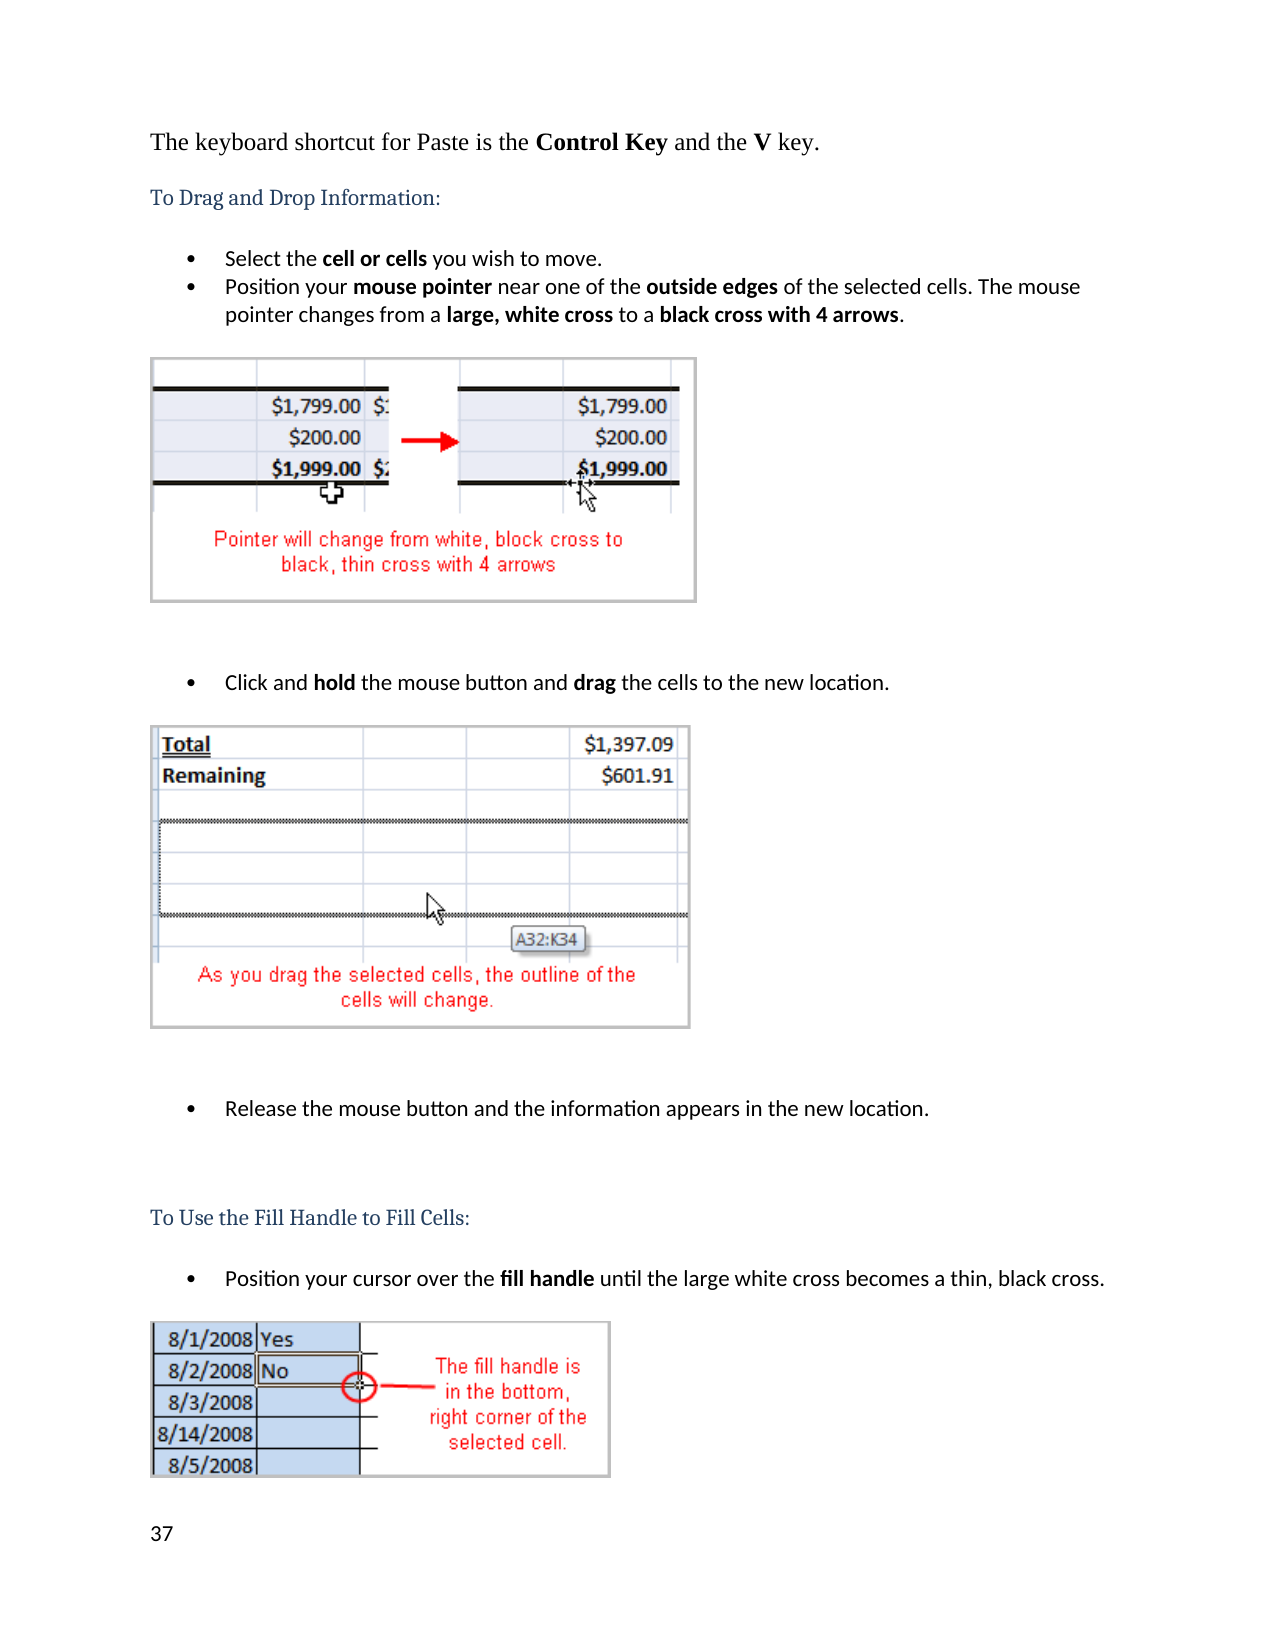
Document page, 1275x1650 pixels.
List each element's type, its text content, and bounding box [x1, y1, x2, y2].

list Position your cursor over the fill handle until the large white cross becomes a thin, black cross. [187, 1264, 1125, 1292]
subtitle To Use the Fill Handle to Fill Cells: [150, 1204, 1125, 1231]
list Release the mouse button and the information appears in the new location. [187, 1094, 1125, 1122]
picture [150, 357, 697, 603]
subtitle To Drag and Drop Information: [150, 185, 1125, 211]
picture [150, 725, 691, 1029]
list Select the cell or cells you wish to move. [187, 244, 1125, 272]
picture [150, 1321, 611, 1478]
list Click and hold the mouse button and drag the cells to the new location. [187, 668, 1125, 696]
list Position your mouse pointer near one of the outside edges of the selected cells. The mouse pointer changes from a large, white cross to a black cross with 4 arrows. [187, 272, 1125, 328]
text The keyboard shortcut for Paste is the Control Key and the V key. [150, 127, 1125, 156]
